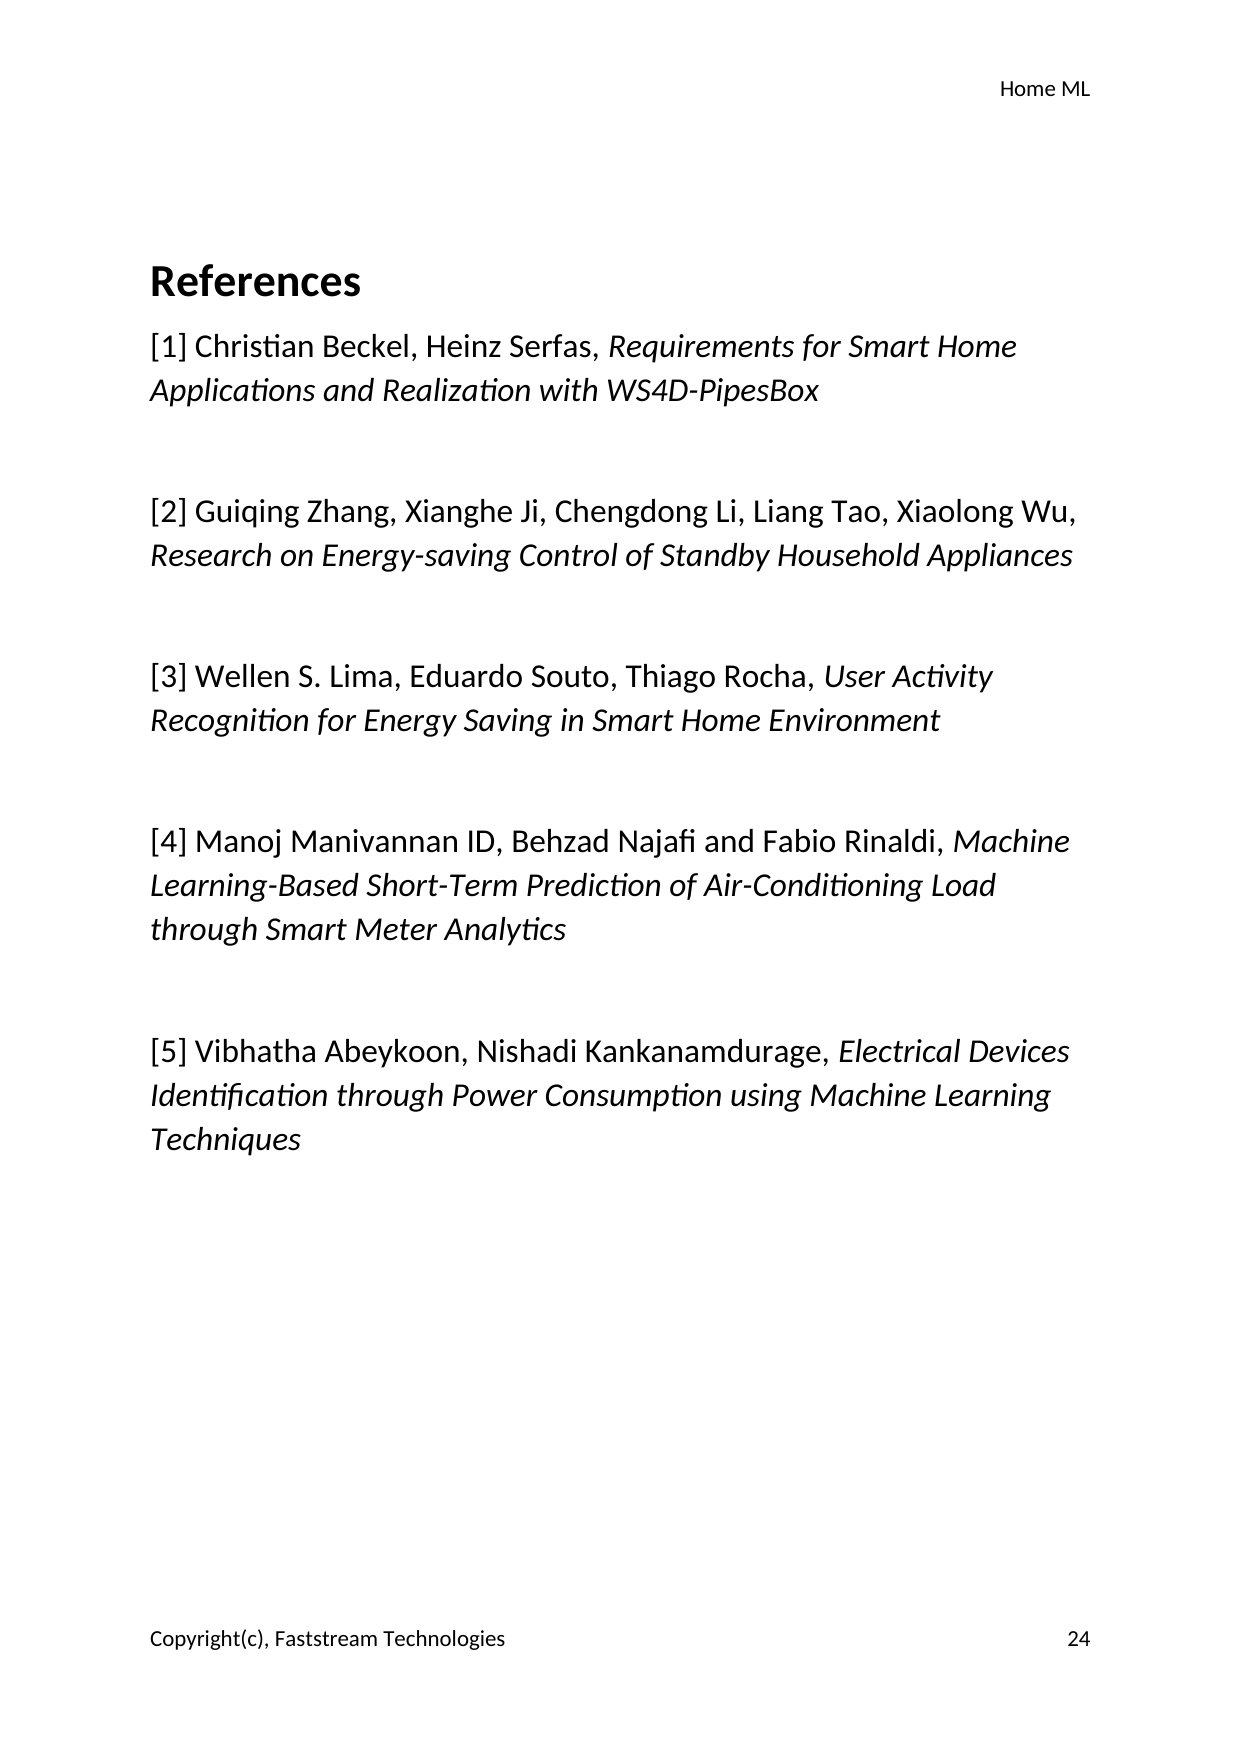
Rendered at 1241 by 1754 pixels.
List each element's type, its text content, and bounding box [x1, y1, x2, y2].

text [2] Guiqing Zhang, Xianghe Ji, Chengdong Li, Liang Tao, Xiaolong Wu, Research on Energy-saving Control of Standby Household Appliances [150, 490, 1090, 575]
text [5] Vibhatha Abeykoon, Nishadi Kankanamdurage, Electrical Devices Identification through Power Consumption using Machine Learning Techniques [150, 1029, 1090, 1158]
text [3] Wellen S. Lima, Eduardo Souto, Thiago Rocha, User Activity Recognition for Energy Saving in Smart Home Environment [150, 655, 1090, 740]
list References [150, 252, 1090, 308]
text [1] Christian Beckel, Heinz Serfas, Requirements for Smart Home Applications and Realization with WS4D-PipesBox [150, 325, 1090, 409]
text [4] Manoj Manivannan ID, Behzad Najafi and Fabio Rinaldi, Machine Learning-Based Short-Term Prediction of Air-Conditioning Load through Smart Meter Analytics [150, 820, 1090, 949]
